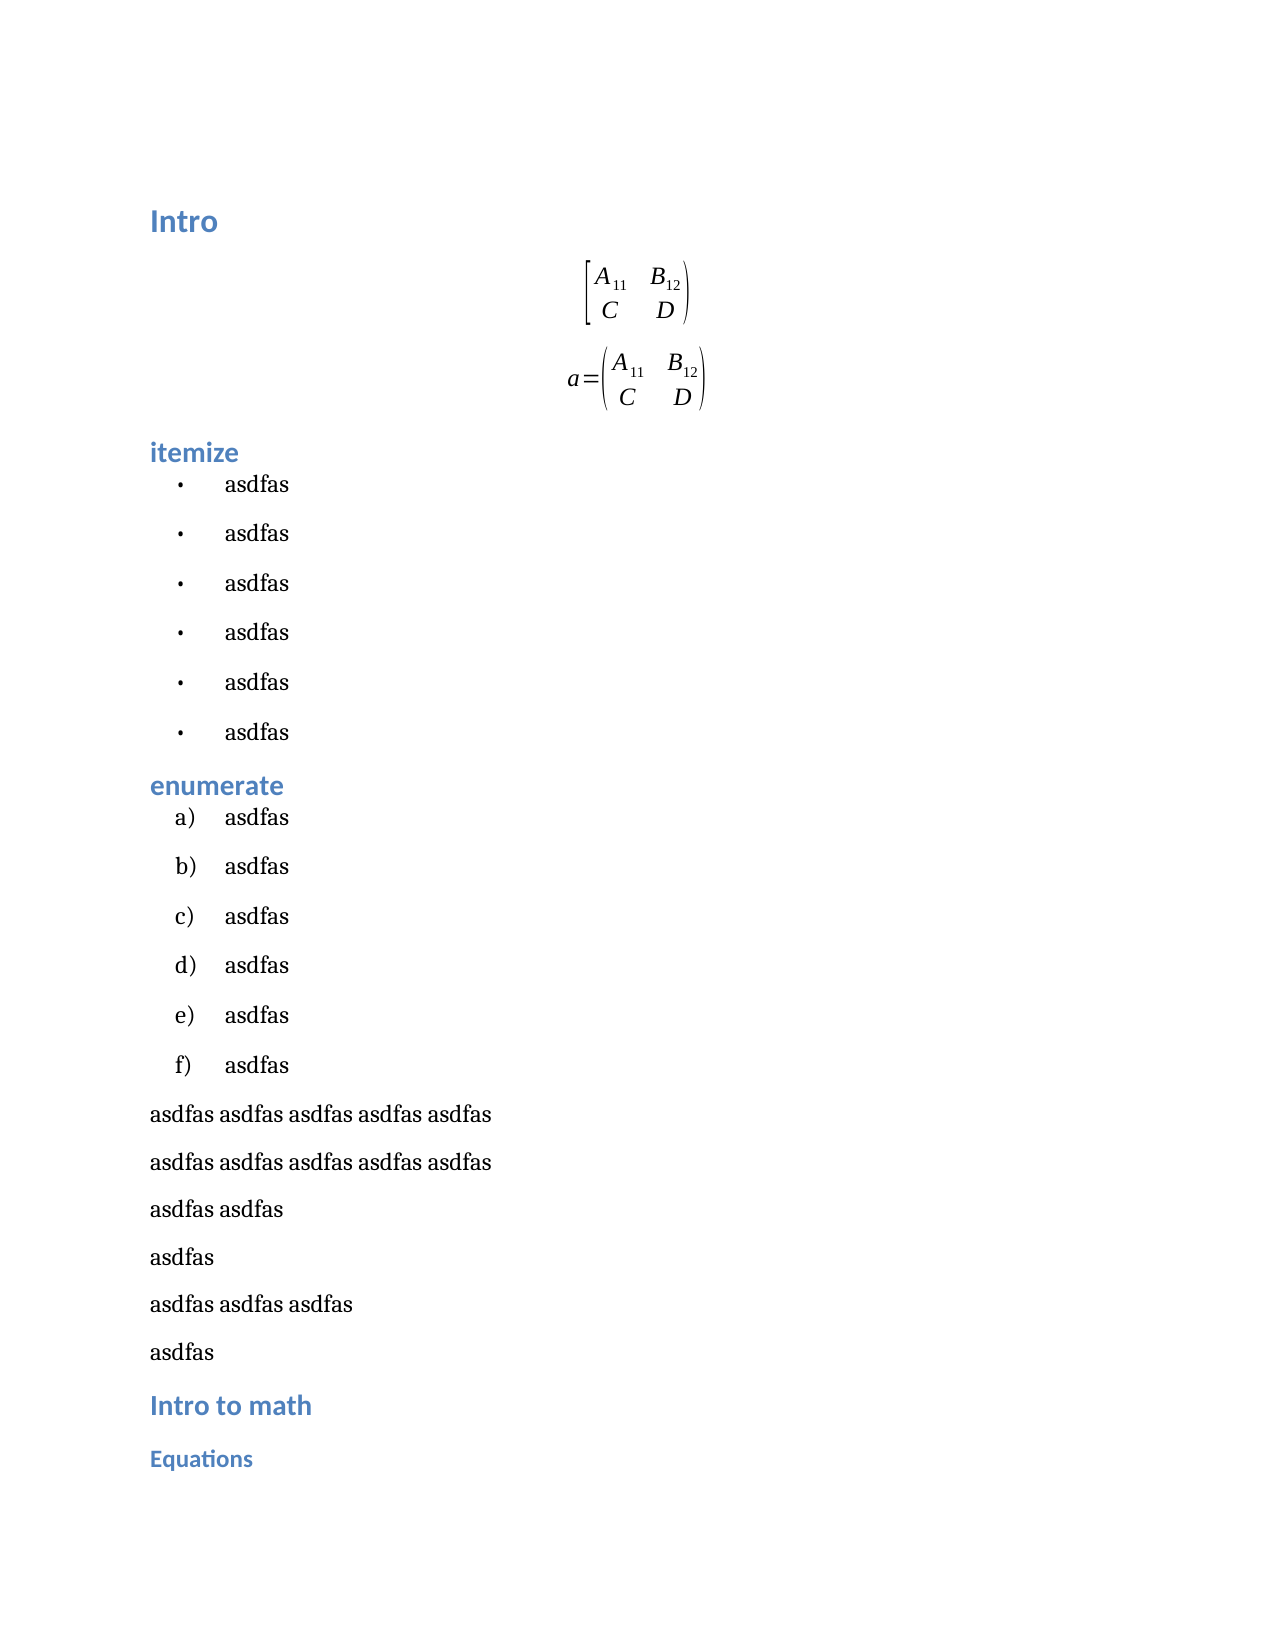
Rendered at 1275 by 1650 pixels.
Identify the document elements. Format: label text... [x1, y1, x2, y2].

text asdfas asdfas asdfas asdfas asdfas [150, 1100, 1125, 1129]
list asdfas [175, 803, 1125, 831]
text asdfas asdfas asdfas [150, 1290, 1125, 1319]
text asdfas [150, 1243, 1125, 1271]
list asdfas [175, 618, 1125, 647]
subtitle enumerate [150, 767, 1125, 803]
subtitle Equations [150, 1444, 1125, 1474]
list asdfas [175, 951, 1125, 980]
list asdfas [175, 469, 1125, 498]
subtitle itemize [150, 434, 1125, 469]
list asdfas [175, 902, 1125, 931]
text asdfas asdfas [150, 1195, 1125, 1224]
text asdfas [150, 1338, 1125, 1366]
list asdfas [175, 519, 1125, 548]
list asdfas [175, 1051, 1125, 1079]
list asdfas [175, 1001, 1125, 1030]
subtitle Intro to math [150, 1387, 1125, 1423]
text asdfas asdfas asdfas asdfas asdfas [150, 1148, 1125, 1176]
list asdfas [175, 717, 1125, 746]
list asdfas [175, 852, 1125, 881]
list asdfas [175, 668, 1125, 697]
list asdfas [175, 569, 1125, 597]
subtitle Intro [150, 200, 1125, 241]
